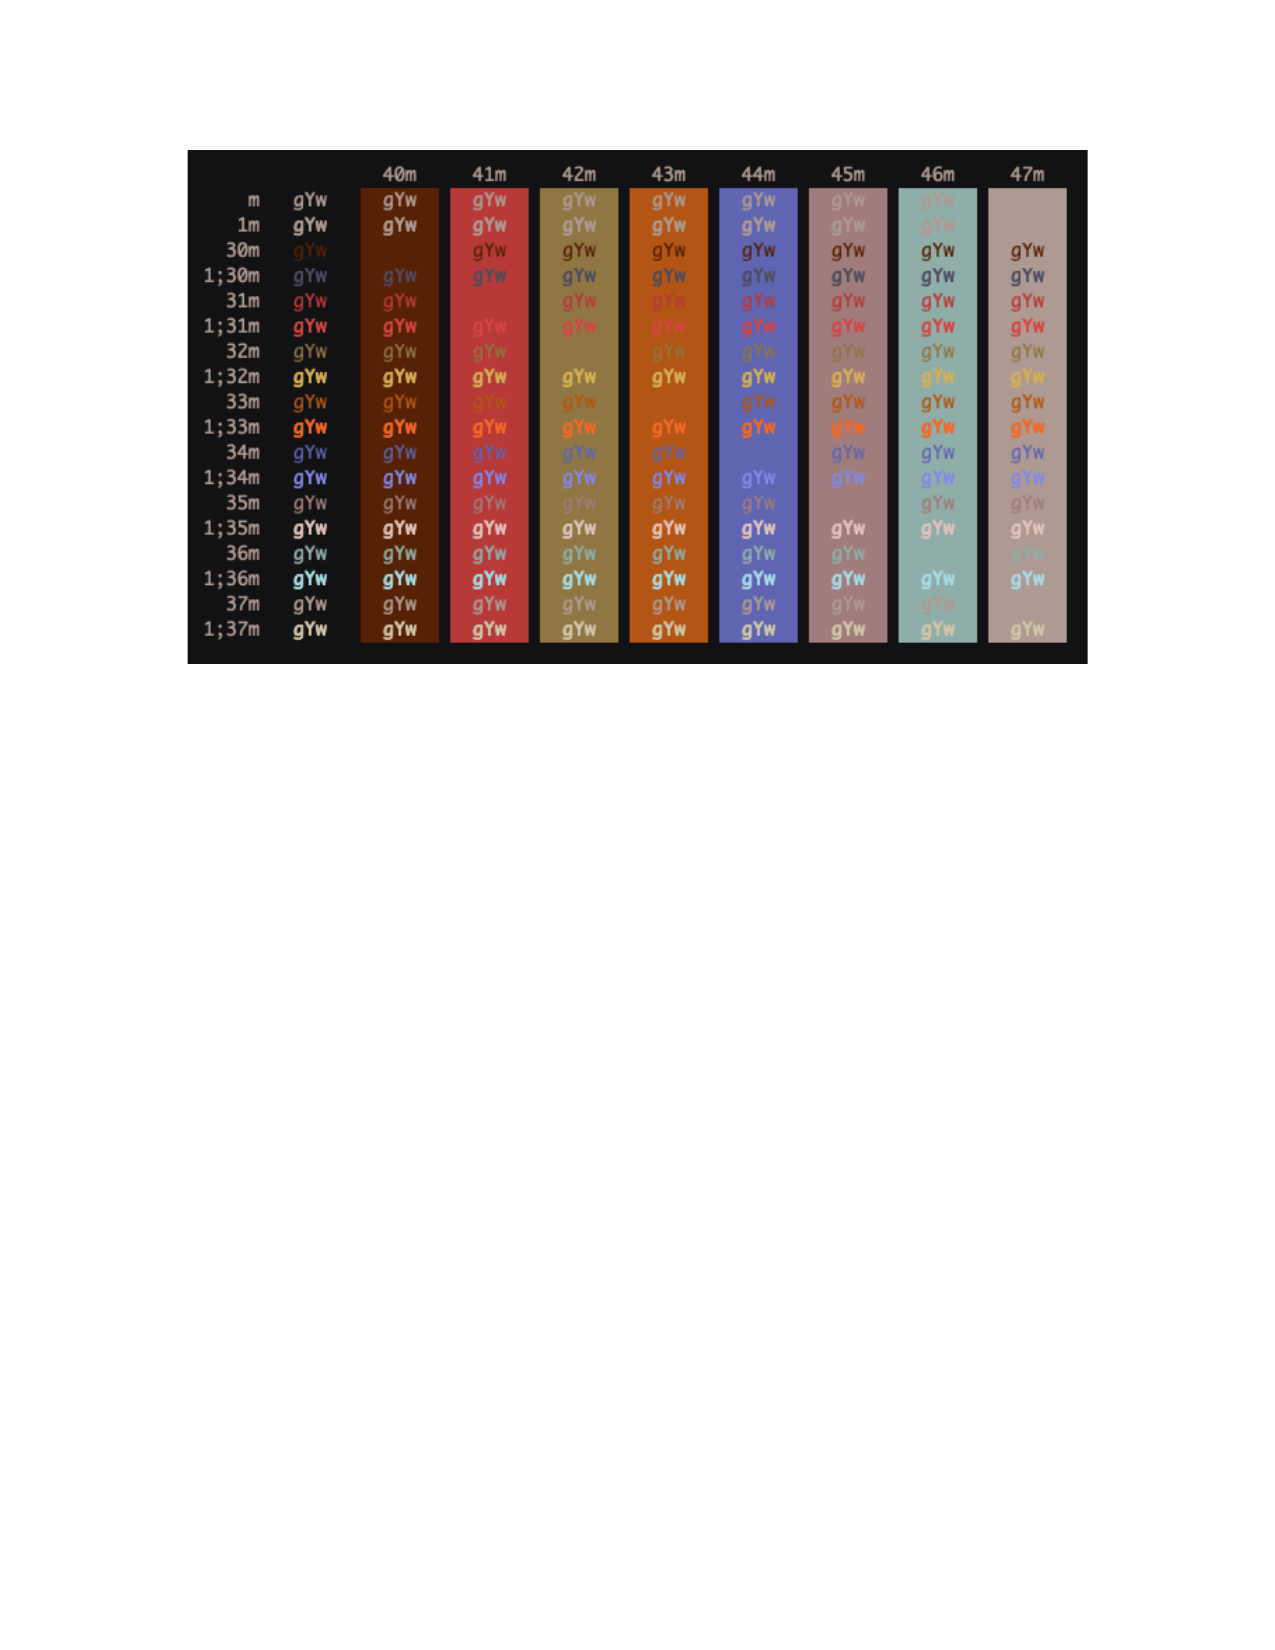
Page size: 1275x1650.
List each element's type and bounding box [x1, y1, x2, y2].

picture [187, 150, 1088, 664]
